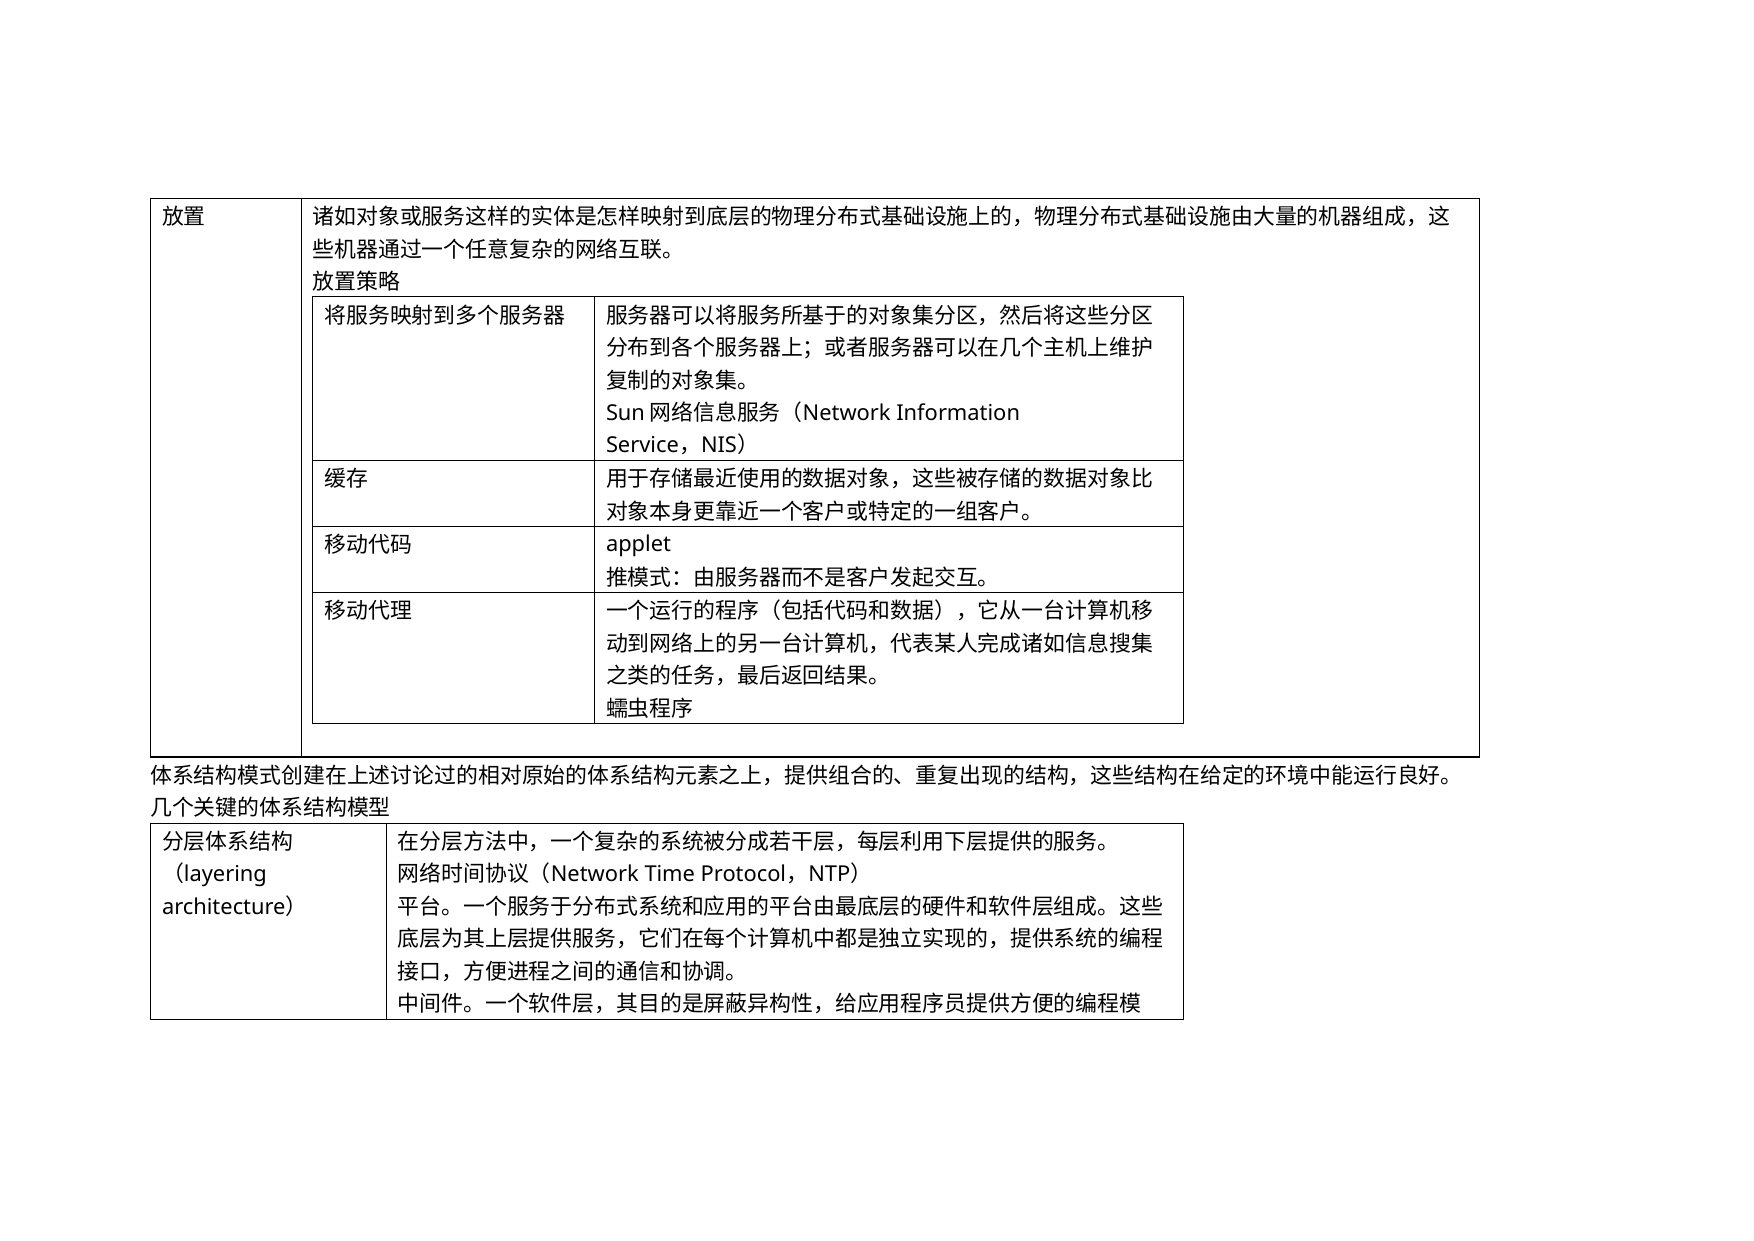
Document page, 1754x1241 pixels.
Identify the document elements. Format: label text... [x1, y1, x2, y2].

table_cell 诸如对象或服务这样的实体是怎样映射到底层的物理分布式基础设施上的，物理分布式基础设施由大量的机器组成，这些机器通过一个任意复杂的网络互联。 放置策略 [302, 199, 1479, 756]
table_cell 放置 [151, 199, 301, 756]
text 几个关键的体系结构模型 [150, 790, 1604, 822]
text 体系结构模式创建在上述讨论过的相对原始的体系结构元素之上，提供组合的、重复出现的结构，这些结构在给定的环境中能运行良好。 [150, 757, 1604, 790]
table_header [151, 824, 386, 1018]
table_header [387, 824, 1183, 1018]
